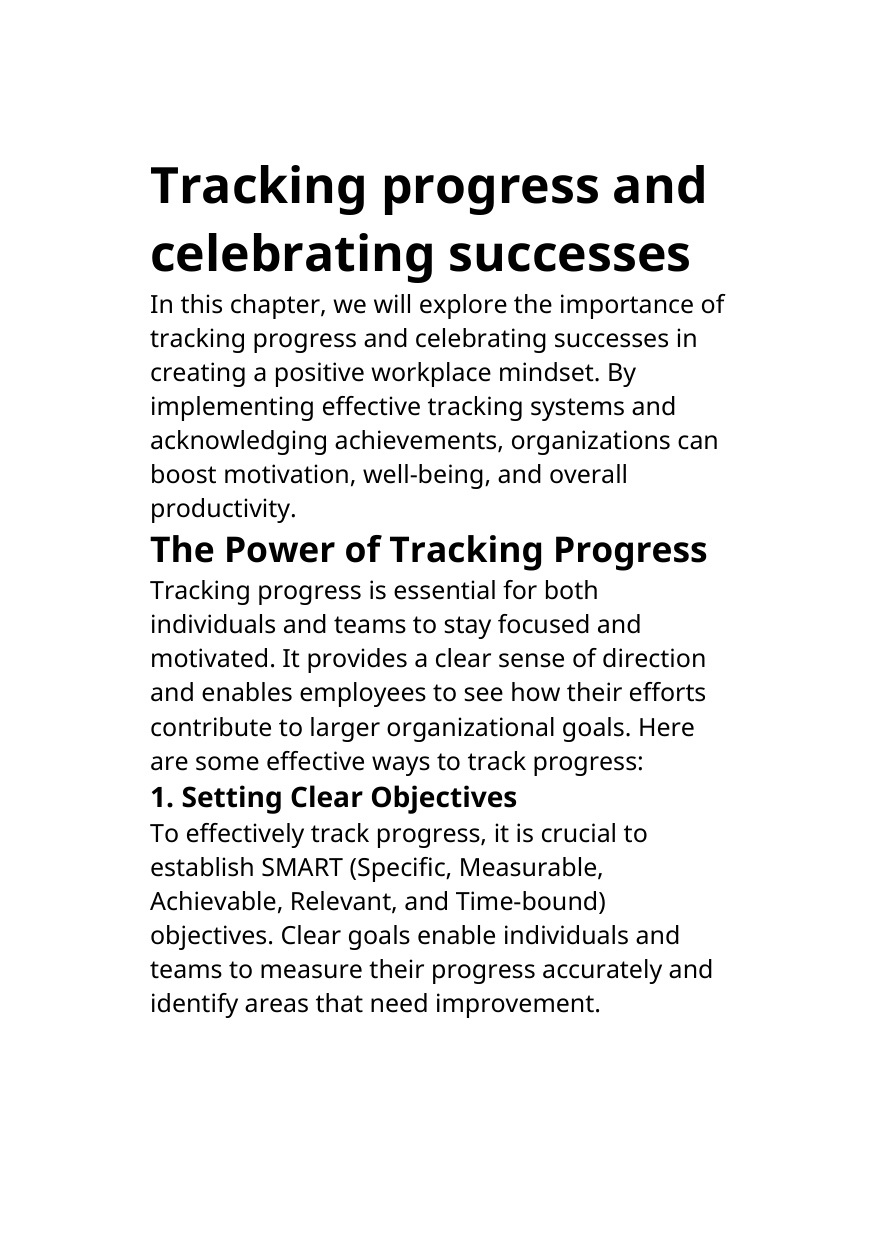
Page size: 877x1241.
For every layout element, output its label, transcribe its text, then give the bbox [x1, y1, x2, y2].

text Tracking progress is essential for both individuals and teams to stay focused and motivated. It provides a clear sense of direction and enables employees to see how their efforts contribute to larger organizational goals. Here are some effective ways to track progress: [150, 573, 727, 777]
subtitle The Power of Tracking Progress [150, 525, 727, 573]
subtitle 1. Setting Clear Objectives [150, 777, 727, 816]
text In this chapter, we will explore the importance of tracking progress and celebrating successes in creating a positive workplace mindset. By implementing effective tracking systems and acknowledging achievements, organizations can boost motivation, well-being, and overall productivity. [150, 286, 727, 525]
subtitle Tracking progress and celebrating successes [150, 150, 727, 286]
text To effectively track progress, it is crucial to establish SMART (Specific, Measurable, Achievable, Relevant, and Time-bound) objectives. Clear goals enable individuals and teams to measure their progress accurately and identify areas that need improvement. [150, 816, 727, 1020]
